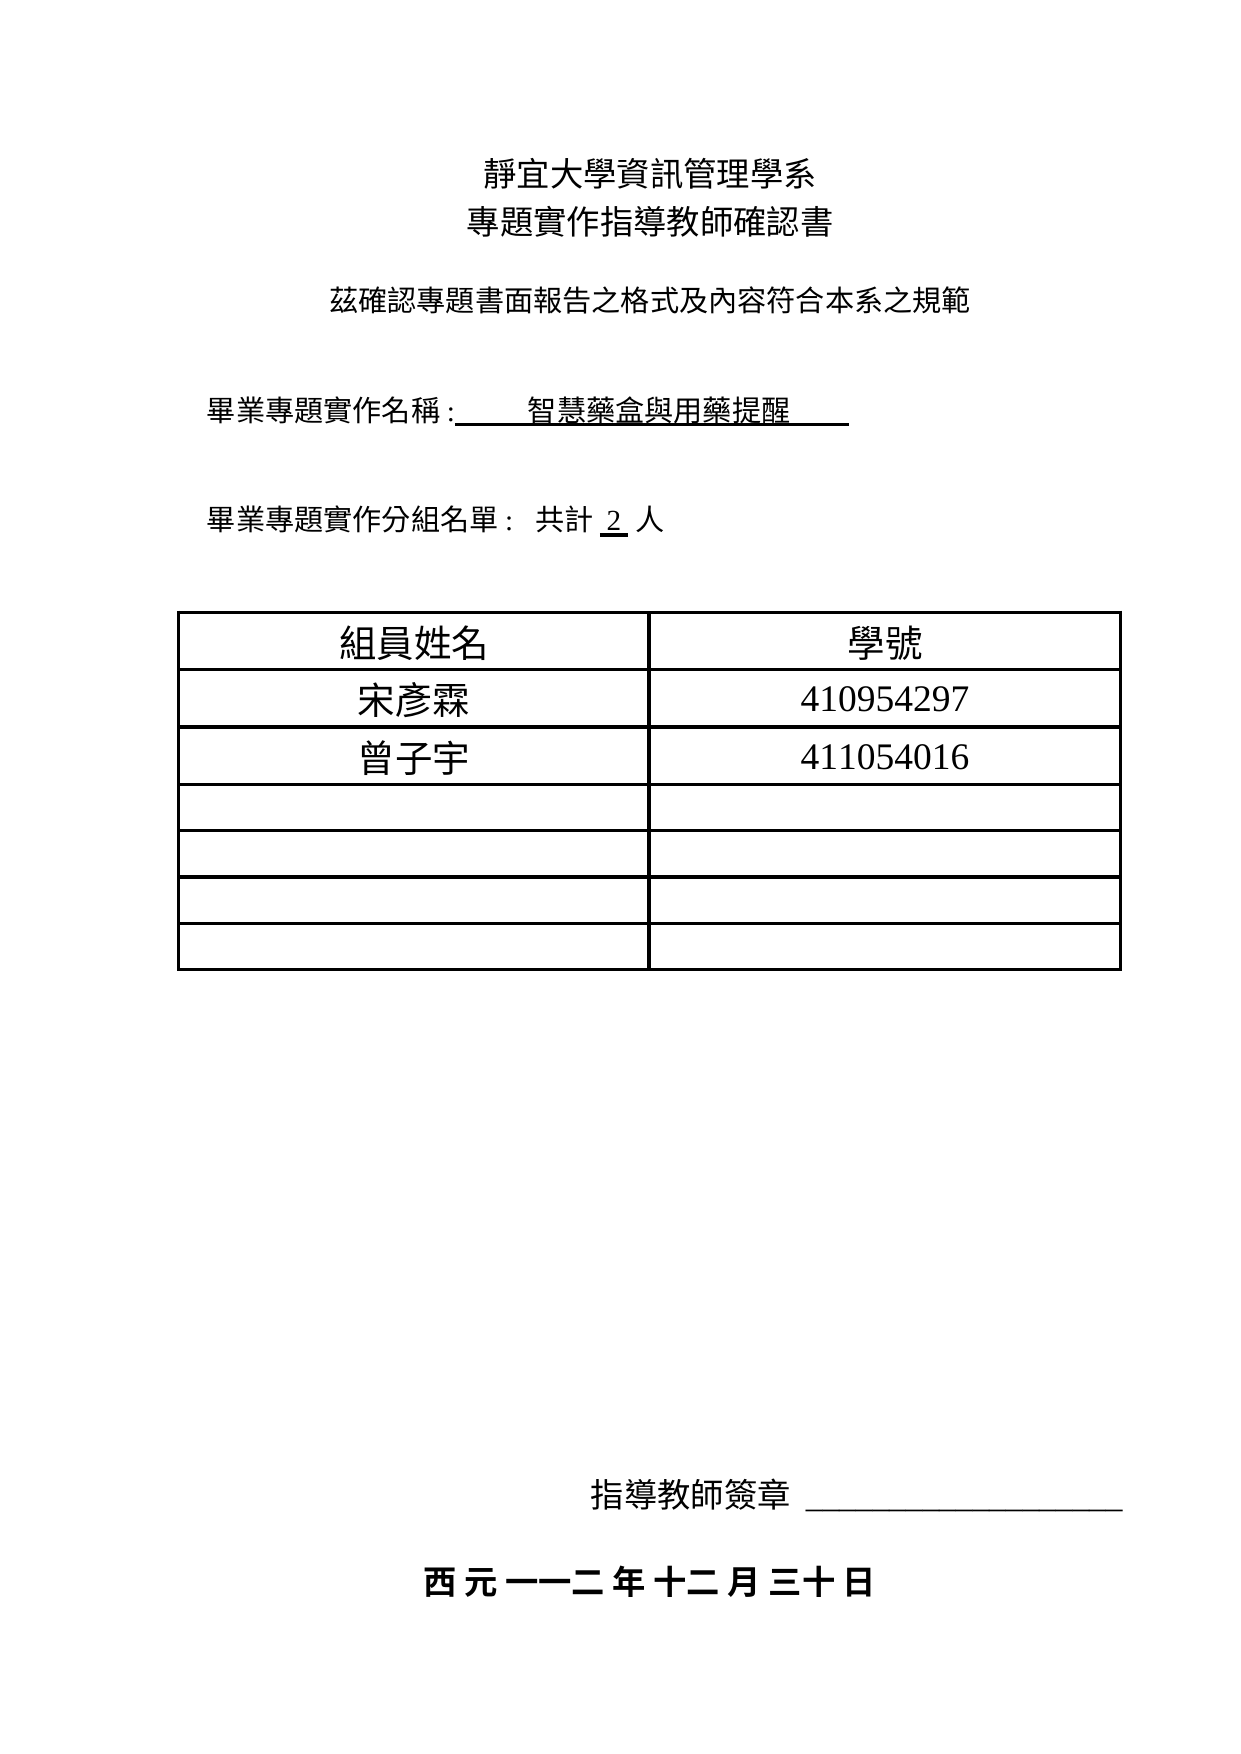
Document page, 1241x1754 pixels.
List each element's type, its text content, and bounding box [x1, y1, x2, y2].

table_header 組員姓名 [180, 614, 647, 668]
table_cell [651, 879, 1119, 922]
text 指導教師簽章 ___________________ [221, 1469, 1122, 1517]
table_header 學號 [651, 614, 1119, 668]
text 靜宜大學資訊管理學系 [177, 148, 1122, 196]
text 畢業專題實作名稱 : 智慧藥盒與用藥提醒 [207, 387, 1122, 429]
table_cell 宋彥霖 [180, 671, 647, 725]
text 茲確認專題書面報告之格式及內容符合本系之規範 [177, 278, 1122, 320]
text 西 元 一一二 年 十二 月 三十 日 [177, 1556, 1122, 1604]
table_cell [651, 786, 1119, 829]
table_cell [651, 925, 1119, 968]
text 專題實作指導教師確認書 [177, 196, 1122, 244]
table_cell [180, 879, 647, 922]
text 畢業專題實作分組名單 : 共計 2 人 [207, 496, 1122, 539]
table_cell [180, 832, 647, 875]
table_cell [180, 925, 647, 968]
table_cell 410954297 [651, 671, 1119, 725]
table_cell [651, 832, 1119, 875]
table_cell [180, 786, 647, 829]
table_cell 411054016 [651, 729, 1119, 783]
table_cell 曾子宇 [180, 729, 647, 783]
